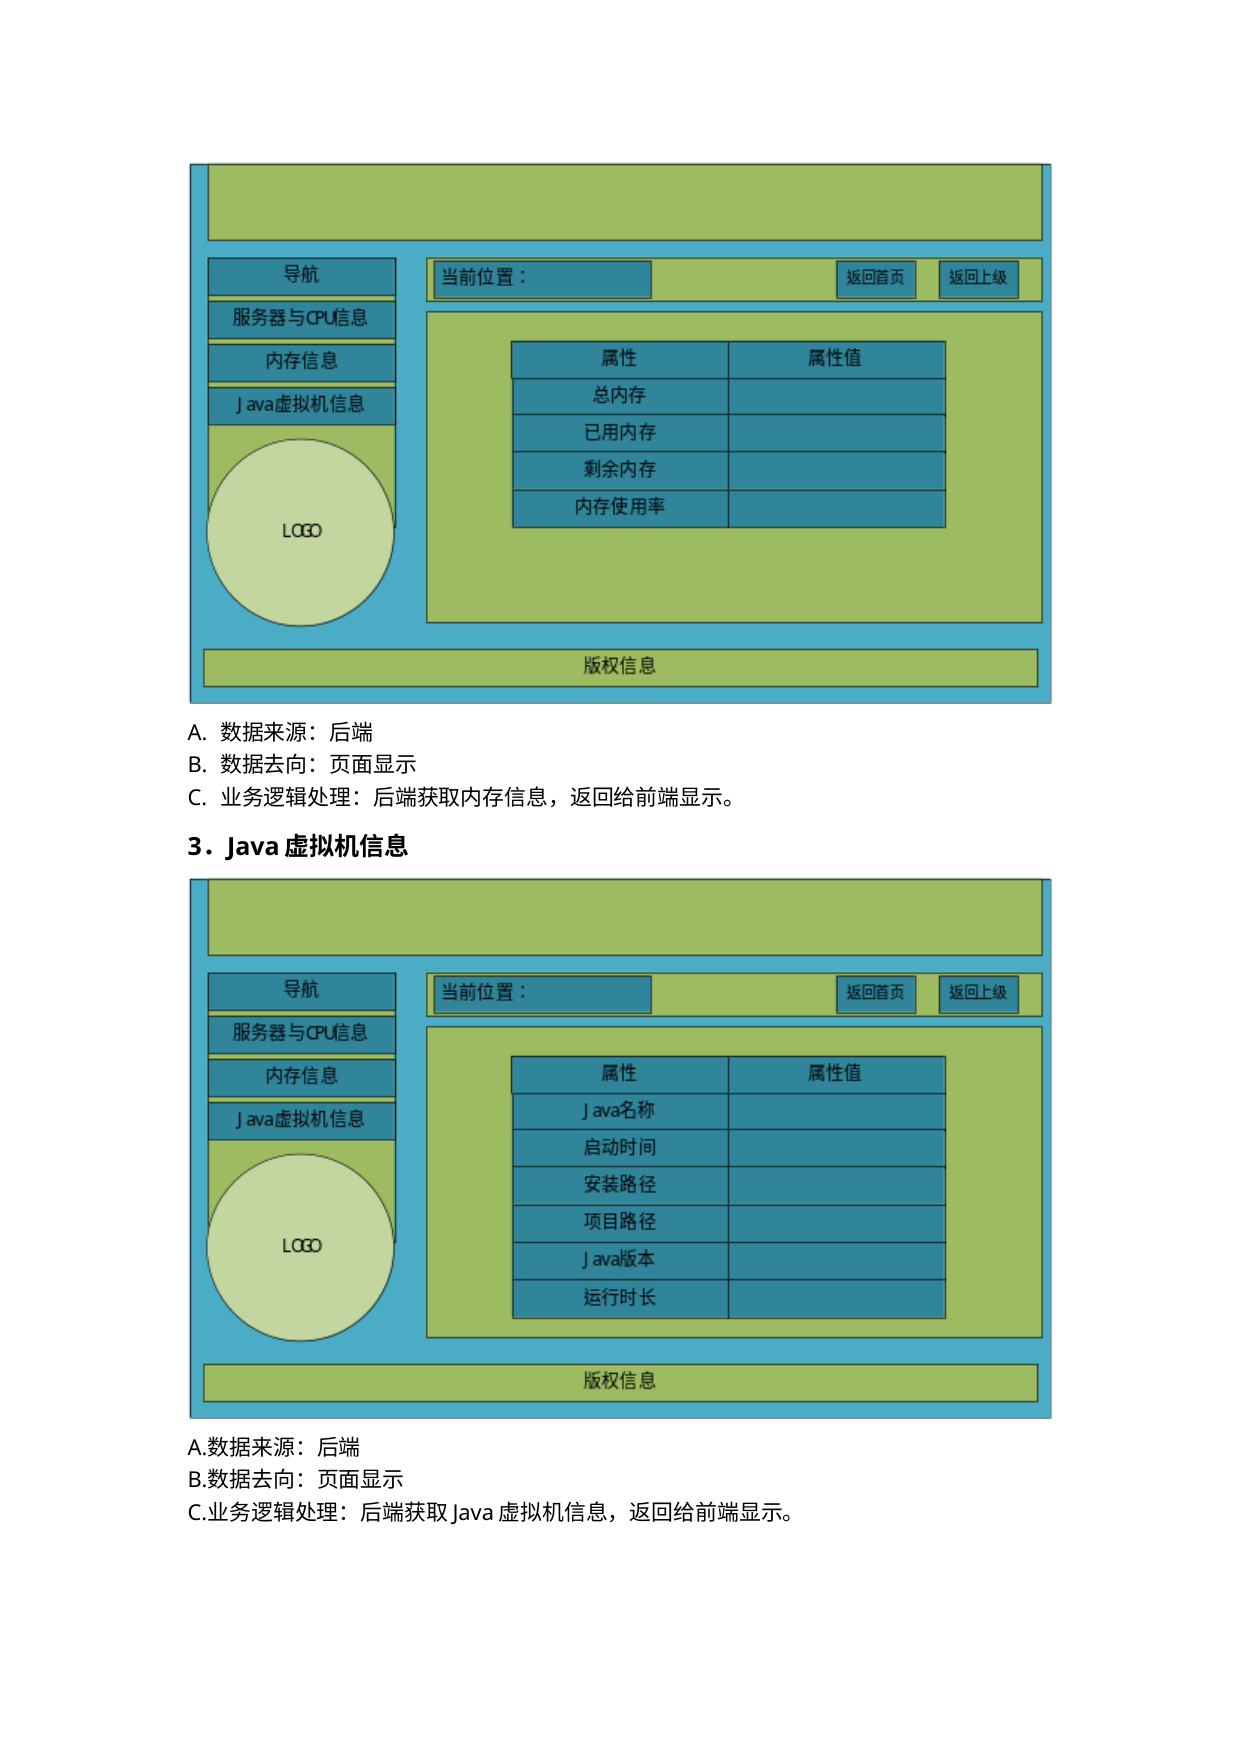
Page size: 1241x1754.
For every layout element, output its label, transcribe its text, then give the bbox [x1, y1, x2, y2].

list A.数据来源：后端 [187, 1429, 1053, 1462]
list Java虚拟机信息 [187, 812, 1053, 877]
list B.数据去向：页面显示 [187, 1462, 1053, 1494]
list 数据去向：页面显示 [187, 747, 1053, 779]
list 业务逻辑处理：后端获取内存信息，返回给前端显示。 [187, 779, 1053, 812]
list C.业务逻辑处理：后端获取Java虚拟机信息，返回给前端显示。 [187, 1494, 1053, 1527]
list 数据来源：后端 [187, 714, 1053, 747]
